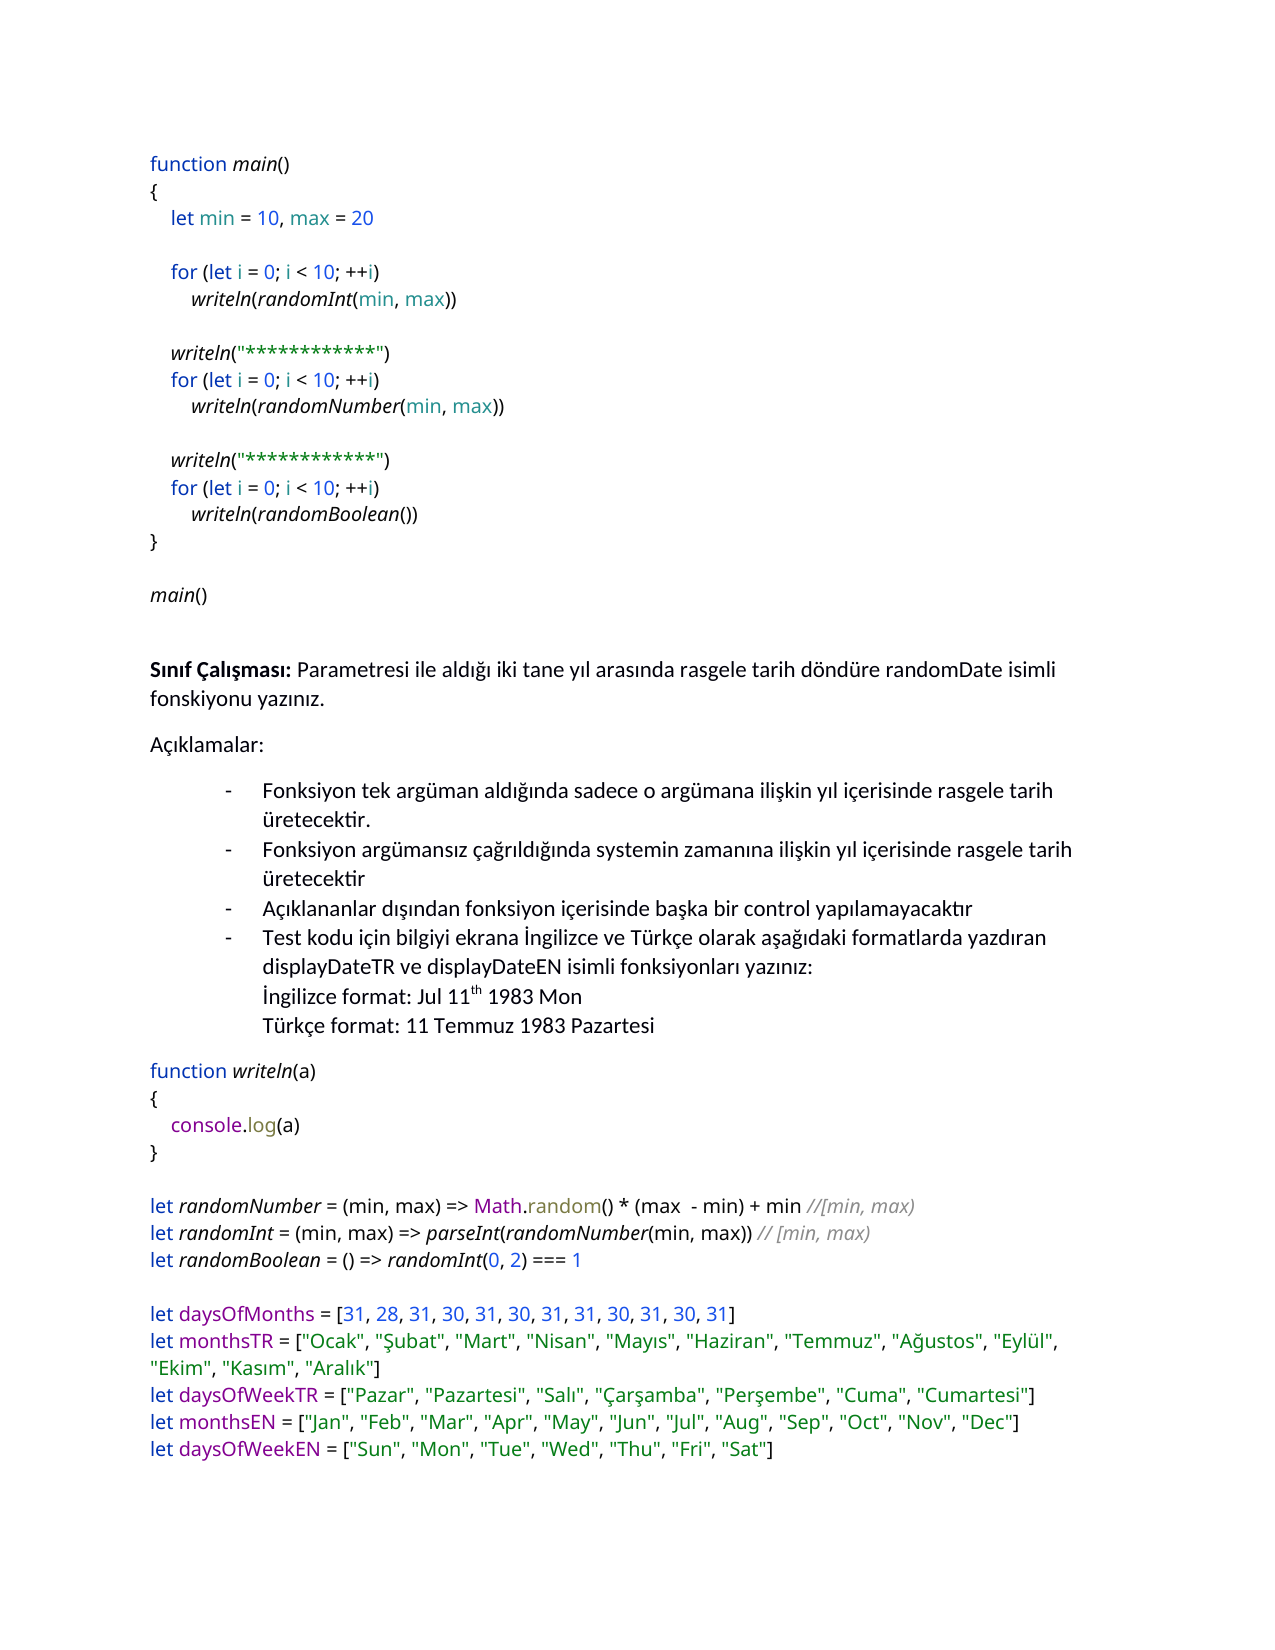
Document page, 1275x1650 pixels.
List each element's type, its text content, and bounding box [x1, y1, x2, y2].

text Açıklamalar: [150, 730, 1125, 758]
list İngilizce format: Jul 11th 1983 Mon [262, 982, 1125, 1010]
text Sınıf Çalışması: Parametresi ile aldığı iki tane yıl arasında rasgele tarih döndüre randomDate isimli fonskiyonu yazınız. [150, 655, 1125, 712]
list Fonksiyon argümansız çağrıldığında systemin zamanına ilişkin yıl içerisinde rasgele tarih üretecektir [225, 835, 1125, 892]
list Fonksiyon tek argüman aldığında sadece o argümana ilişkin yıl içerisinde rasgele tarih üretecektir. [225, 776, 1125, 833]
list Türkçe format: 11 Temmuz 1983 Pazartesi [262, 1011, 1125, 1039]
list Test kodu için bilgiyi ekrana İngilizce ve Türkçe olarak aşağıdaki formatlarda yazdıran displayDateTR ve displayDateEN isimli fonksiyonları yazınız: [225, 923, 1125, 980]
list Açıklananlar dışından fonksiyon içerisinde başka bir control yapılamayacaktır [225, 894, 1125, 922]
